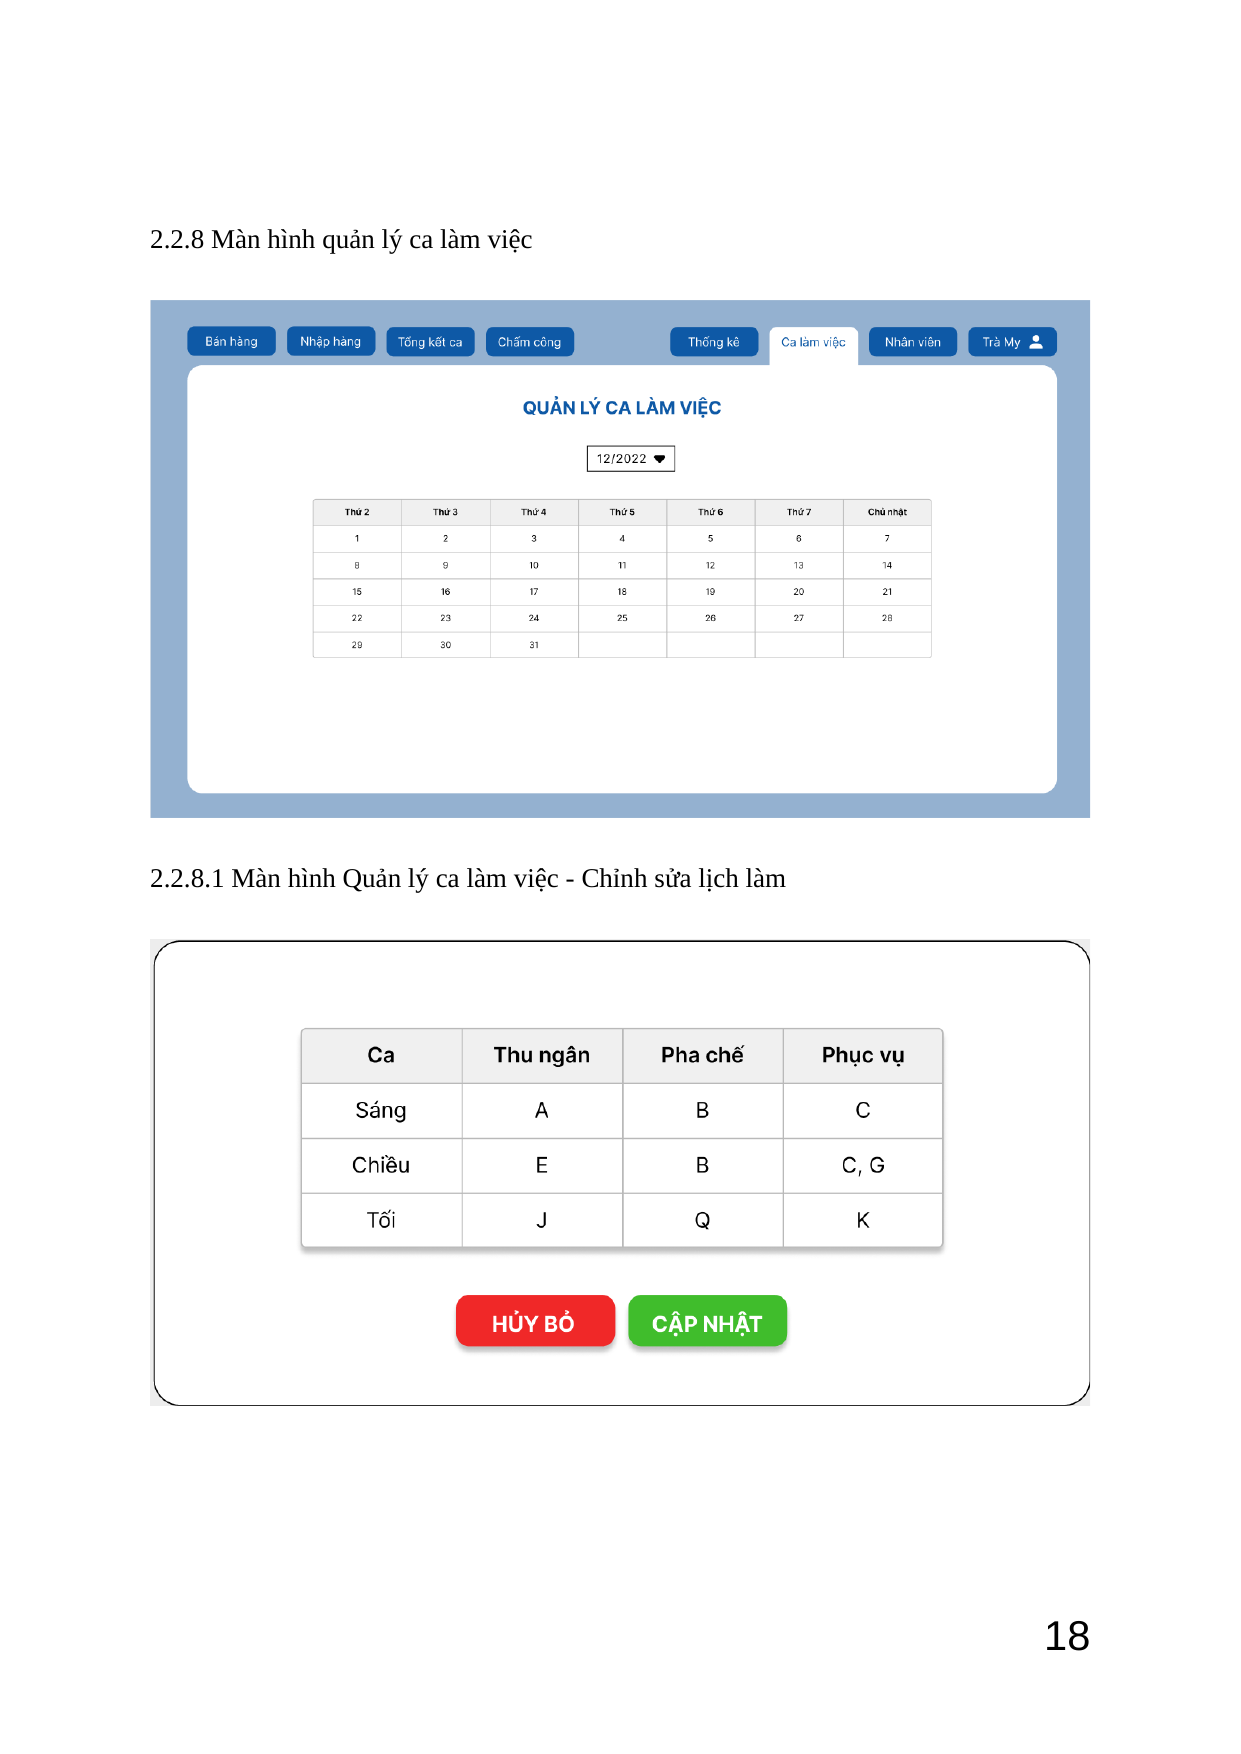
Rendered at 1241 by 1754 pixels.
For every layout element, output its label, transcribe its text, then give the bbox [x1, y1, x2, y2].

subtitle 2.2.8.1 Màn hình Quản lý ca làm việc - Chỉnh sửa lịch làm [150, 862, 1090, 893]
picture [150, 300, 1091, 818]
subtitle 2.2.8 Màn hình quản lý ca làm việc [150, 223, 1090, 254]
picture [150, 939, 1091, 1406]
